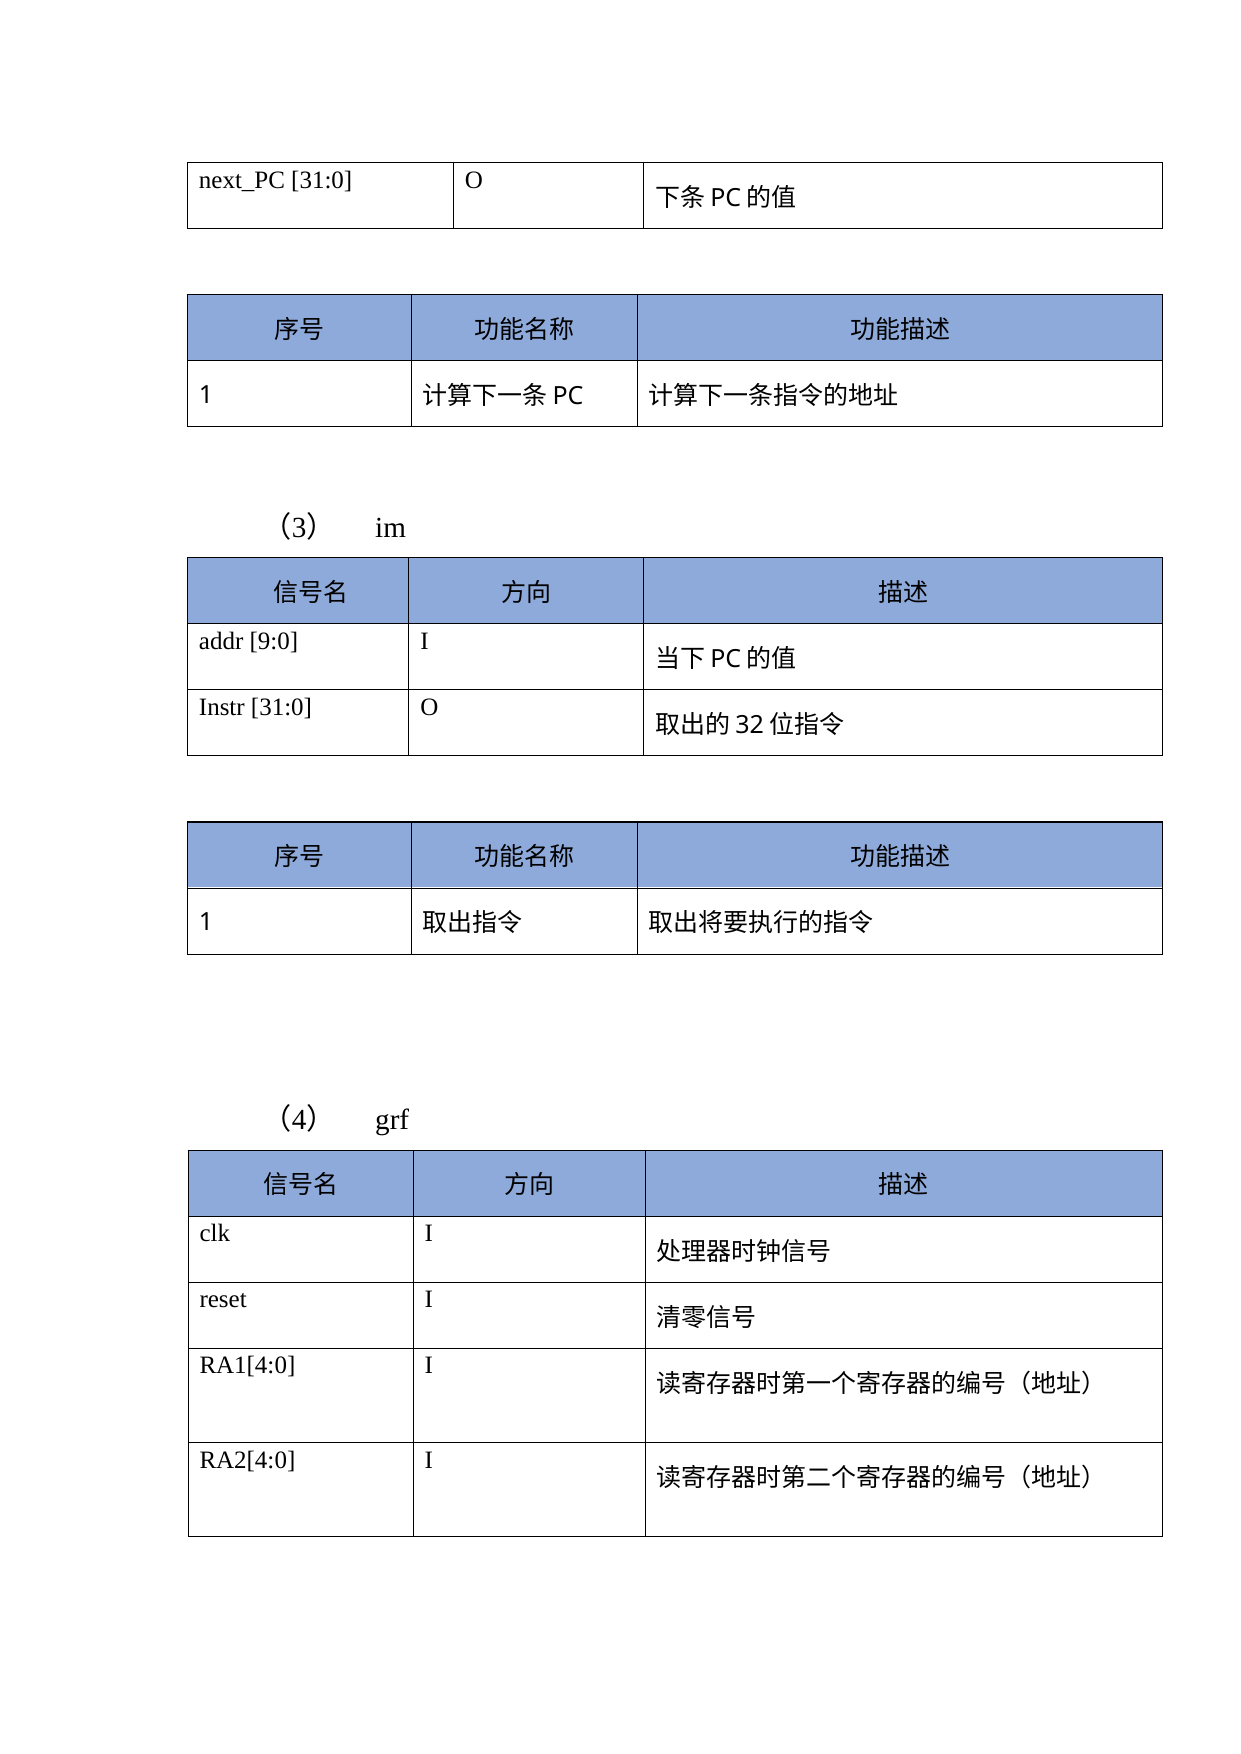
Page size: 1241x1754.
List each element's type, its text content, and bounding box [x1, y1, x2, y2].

table_header 功能名称 [412, 823, 637, 887]
table_cell 读寄存器时第二个寄存器的编号（地址） [646, 1443, 1162, 1536]
table_cell O [454, 163, 643, 228]
table_cell O [409, 690, 643, 755]
table_cell I [414, 1217, 645, 1282]
table_cell next_PC [31:0] [188, 163, 453, 228]
table_header 信号名 [189, 1151, 413, 1216]
table_header 信号名 [188, 558, 408, 623]
table_header 序号 [188, 823, 411, 887]
table_cell 读寄存器时第一个寄存器的编号（地址） [646, 1349, 1162, 1442]
table_cell 1 [188, 889, 411, 953]
table_cell 下条PC的值 [644, 163, 1162, 228]
list im [262, 492, 1053, 557]
table_cell 当下PC的值 [644, 624, 1162, 689]
table_header 方向 [409, 558, 643, 623]
table_header 序号 [188, 295, 411, 360]
table_cell 处理器时钟信号 [646, 1217, 1162, 1282]
table_header 方向 [414, 1151, 645, 1216]
table_cell 清零信号 [646, 1283, 1162, 1348]
table_cell 计算下一条PC [412, 361, 637, 426]
list grf [262, 1084, 1053, 1149]
table_cell 1 [188, 361, 411, 426]
table_cell 取出的32位指令 [644, 690, 1162, 755]
table_header 功能描述 [638, 823, 1162, 887]
table_cell I [414, 1349, 645, 1442]
table_cell 取出将要执行的指令 [638, 889, 1162, 953]
table_cell RA2[4:0] [189, 1443, 413, 1536]
table_cell reset [189, 1283, 413, 1348]
table_cell Instr [31:0] [188, 690, 408, 755]
table_cell I [414, 1283, 645, 1348]
table_cell clk [189, 1217, 413, 1282]
table_cell I [409, 624, 643, 689]
table_header 功能名称 [412, 295, 637, 360]
table_cell 计算下一条指令的地址 [638, 361, 1162, 426]
table_cell RA1[4:0] [189, 1349, 413, 1442]
table_header 描述 [644, 558, 1162, 623]
table_header 描述 [646, 1151, 1162, 1216]
table_cell 取出指令 [412, 889, 637, 953]
table_header 功能描述 [638, 295, 1162, 360]
table_cell I [414, 1443, 645, 1536]
table_cell addr [9:0] [188, 624, 408, 689]
